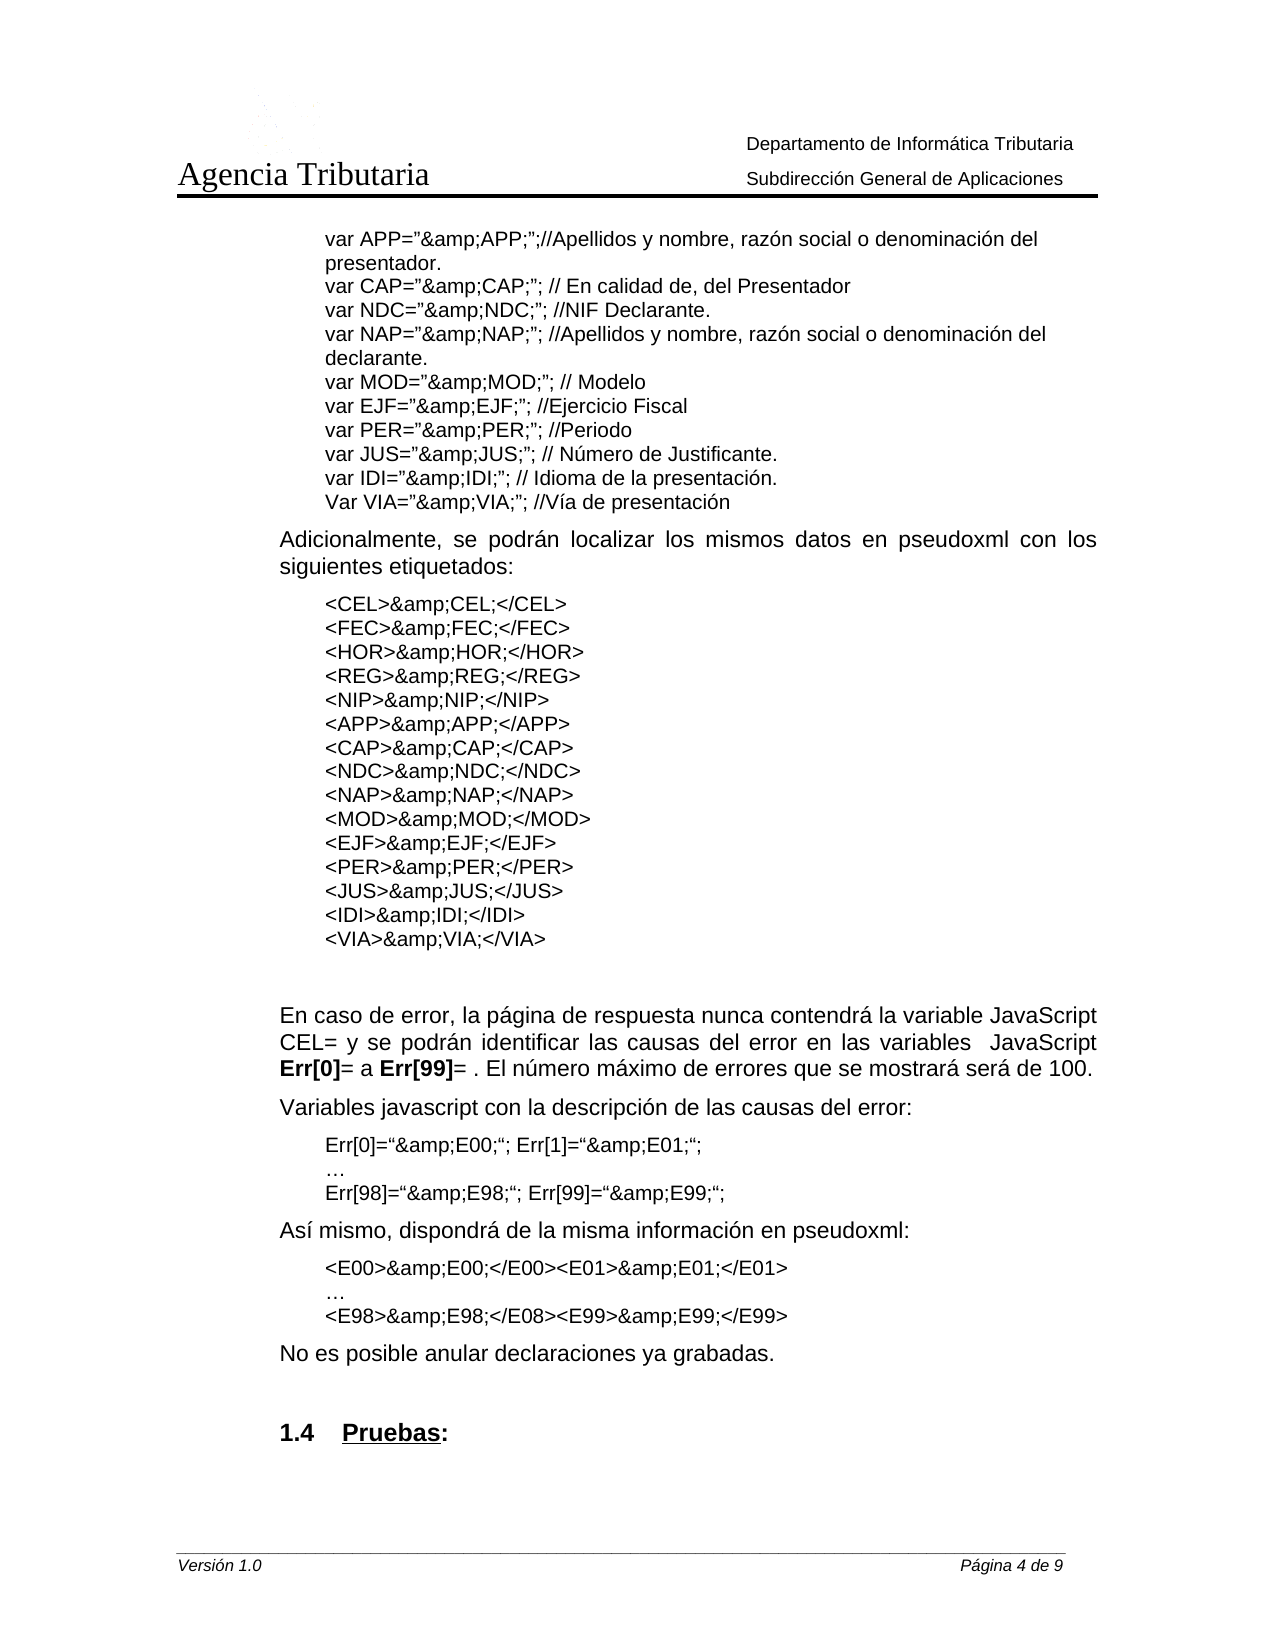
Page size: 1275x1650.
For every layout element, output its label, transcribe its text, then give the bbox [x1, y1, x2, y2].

text <E00>&amp;E00;</E00><E01>&amp;E01;</E01> [325, 1256, 1098, 1280]
text <PER>&amp;PER;</PER> [325, 855, 1098, 879]
text var IDI=”&amp;IDI;”; // Idioma de la presentación. [325, 466, 1098, 490]
text <IDI>&amp;IDI;</IDI> [325, 903, 1098, 927]
text <JUS>&amp;JUS;</JUS> [325, 879, 1098, 903]
text <CAP>&amp;CAP;</CAP> [325, 735, 1098, 759]
text var PER=”&amp;PER;”; //Periodo [325, 418, 1098, 442]
text 1.4 Pruebas: [279, 1418, 1098, 1447]
text <VIA>&amp;VIA;</VIA> [325, 927, 1098, 951]
text No es posible anular declaraciones ya grabadas. [279, 1340, 1098, 1367]
text var MOD=”&amp;MOD;”; // Modelo [325, 370, 1098, 394]
text <NDC>&amp;NDC;</NDC> [325, 759, 1098, 783]
text <CEL>&amp;CEL;</CEL> [325, 592, 1098, 616]
text var EJF=”&amp;EJF;”; //Ejercicio Fiscal [325, 394, 1098, 418]
text var CAP=”&amp;CAP;”; // En calidad de, del Presentador [325, 274, 1098, 298]
text … [325, 1280, 1098, 1304]
text <E98>&amp;E98;</E08><E99>&amp;E99;</E99> [325, 1304, 1098, 1328]
text <NIP>&amp;NIP;</NIP> [325, 687, 1098, 711]
text <HOR>&amp;HOR;</HOR> [325, 639, 1098, 663]
text <FEC>&amp;FEC;</FEC> [325, 616, 1098, 639]
text En caso de error, la página de respuesta nunca contendrá la variable JavaScript CEL= y se podrán identificar las causas del error en las variables JavaScript Err[0]= a Err[99]= . El número máximo de errores que se mostrará será de 100. [279, 1002, 1098, 1081]
text <MOD>&amp;MOD;</MOD> [325, 807, 1098, 831]
text … [325, 1157, 1098, 1181]
text Err[98]=“&amp;E98;“; Err[99]=“&amp;E99;“; [325, 1181, 1098, 1204]
text var APP=”&amp;APP;”;//Apellidos y nombre, razón social o denominación del presentador. [325, 226, 1098, 274]
text var JUS=”&amp;JUS;”; // Número de Justificante. [325, 442, 1098, 466]
text var NDC=”&amp;NDC;”; //NIF Declarante. [325, 298, 1098, 322]
text Adicionalmente, se podrán localizar los mismos datos en pseudoxml con los siguientes etiquetados: [279, 526, 1098, 579]
text <REG>&amp;REG;</REG> [325, 663, 1098, 687]
text Variables javascript con la descripción de las causas del error: [279, 1094, 1098, 1120]
text <EJF>&amp;EJF;</EJF> [325, 831, 1098, 855]
text var NAP=”&amp;NAP;”; //Apellidos y nombre, razón social o denominación del declarante. [325, 322, 1098, 370]
text Err[0]=“&amp;E00;“; Err[1]=“&amp;E01;“; [325, 1133, 1098, 1157]
text <APP>&amp;APP;</APP> [325, 711, 1098, 735]
text Así mismo, dispondrá de la misma información en pseudoxml: [279, 1217, 1098, 1243]
text <NAP>&amp;NAP;</NAP> [325, 783, 1098, 807]
text Var VIA=”&amp;VIA;”; //Vía de presentación [325, 490, 1098, 514]
